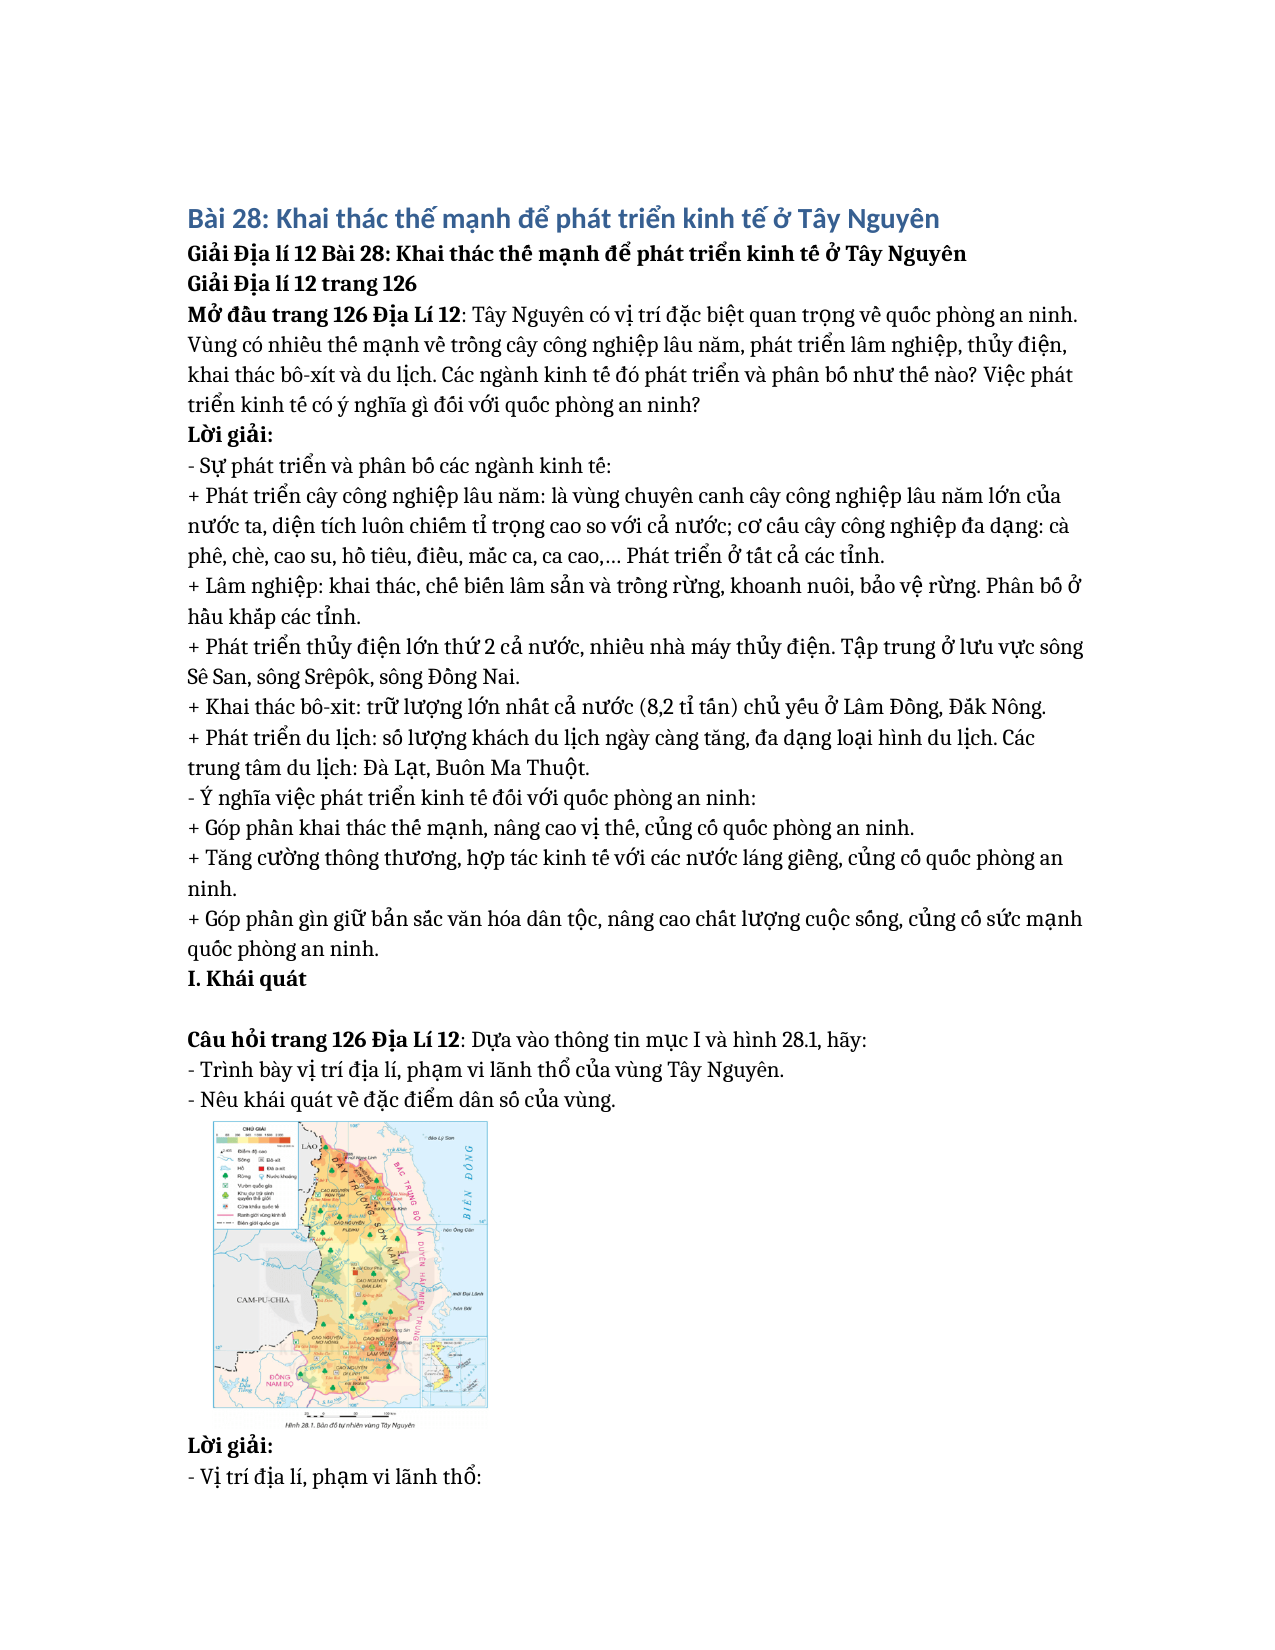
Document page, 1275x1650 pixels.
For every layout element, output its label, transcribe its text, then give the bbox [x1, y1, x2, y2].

subtitle Bài 28: Khai thác thế mạnh để phát triển kinh tế ở Tây Nguyên [187, 200, 1087, 236]
picture [206, 1117, 519, 1430]
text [187, 241, 1087, 1490]
